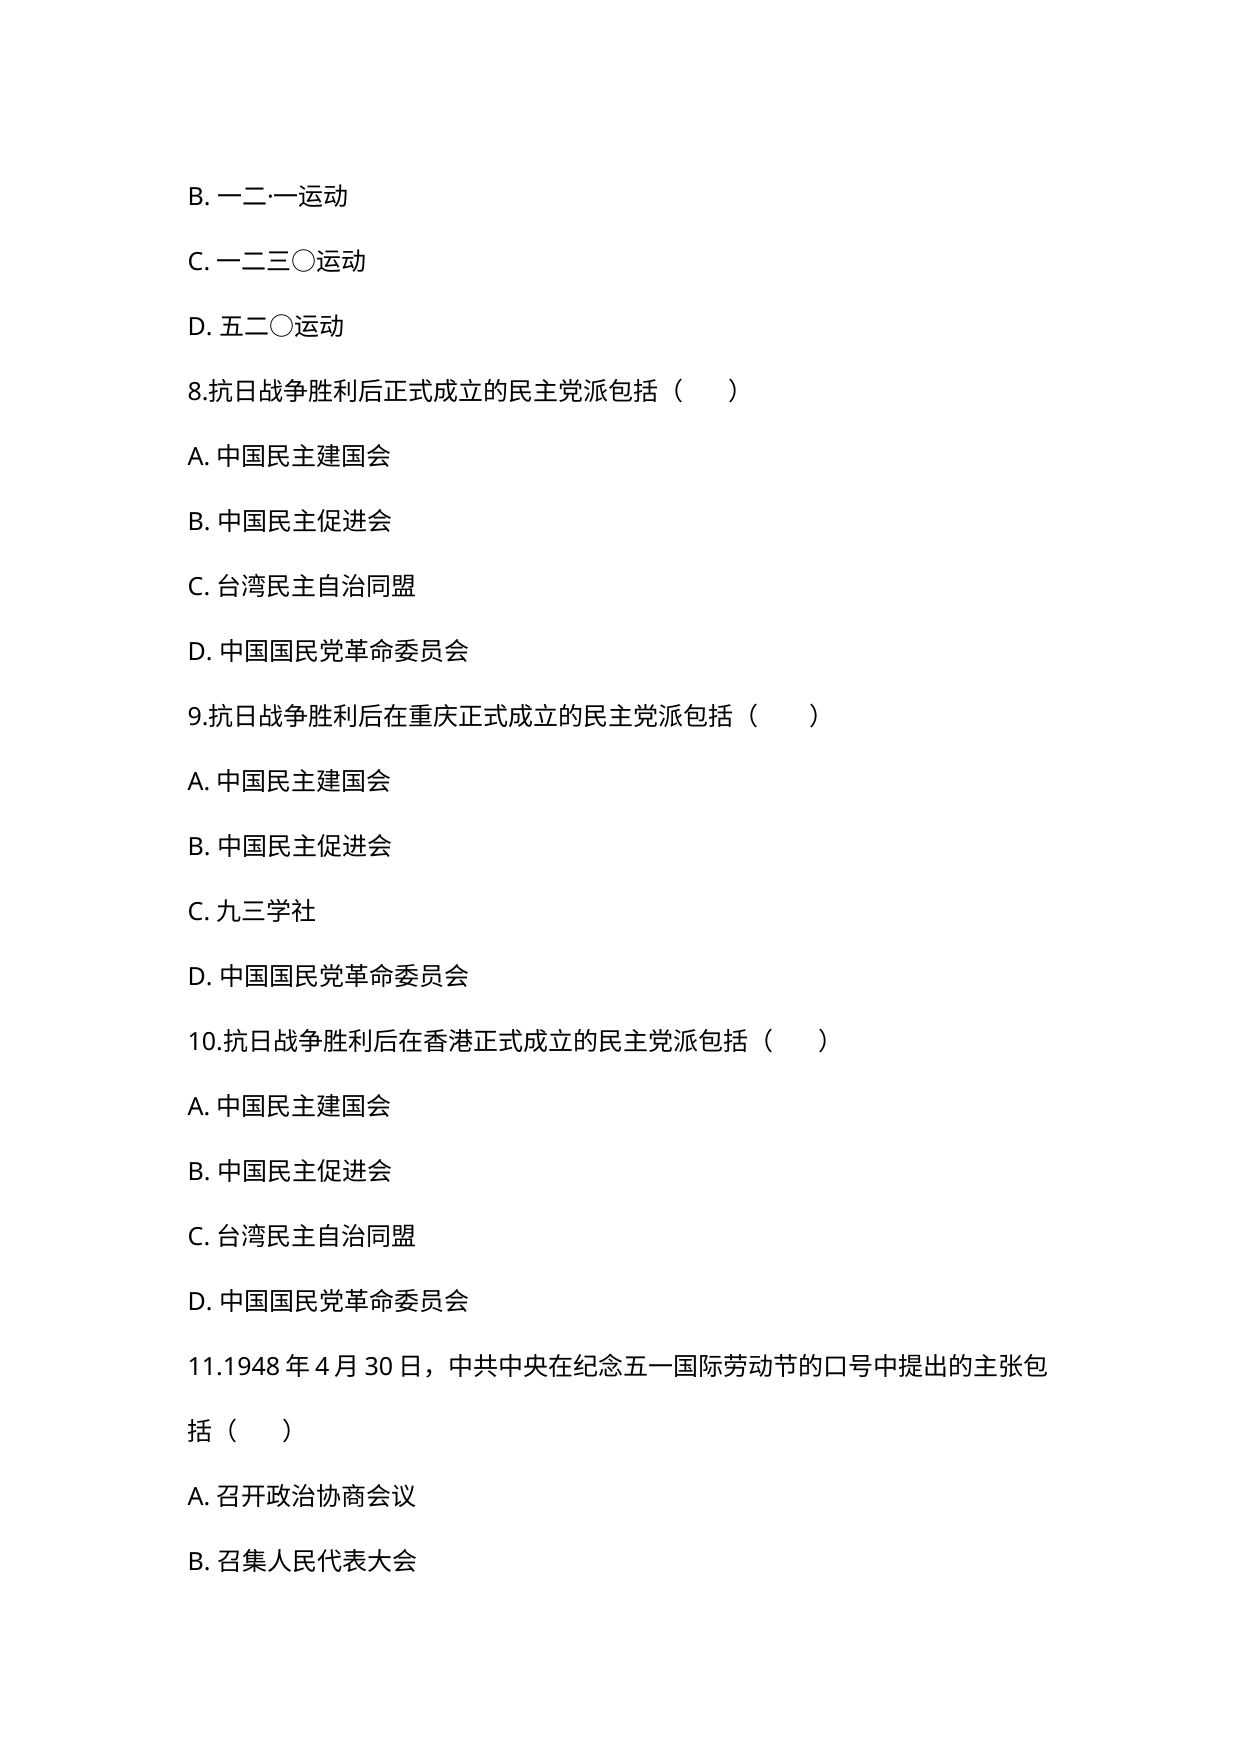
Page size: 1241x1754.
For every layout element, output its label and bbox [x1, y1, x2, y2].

list [187, 877, 1053, 1592]
list [187, 162, 1053, 877]
